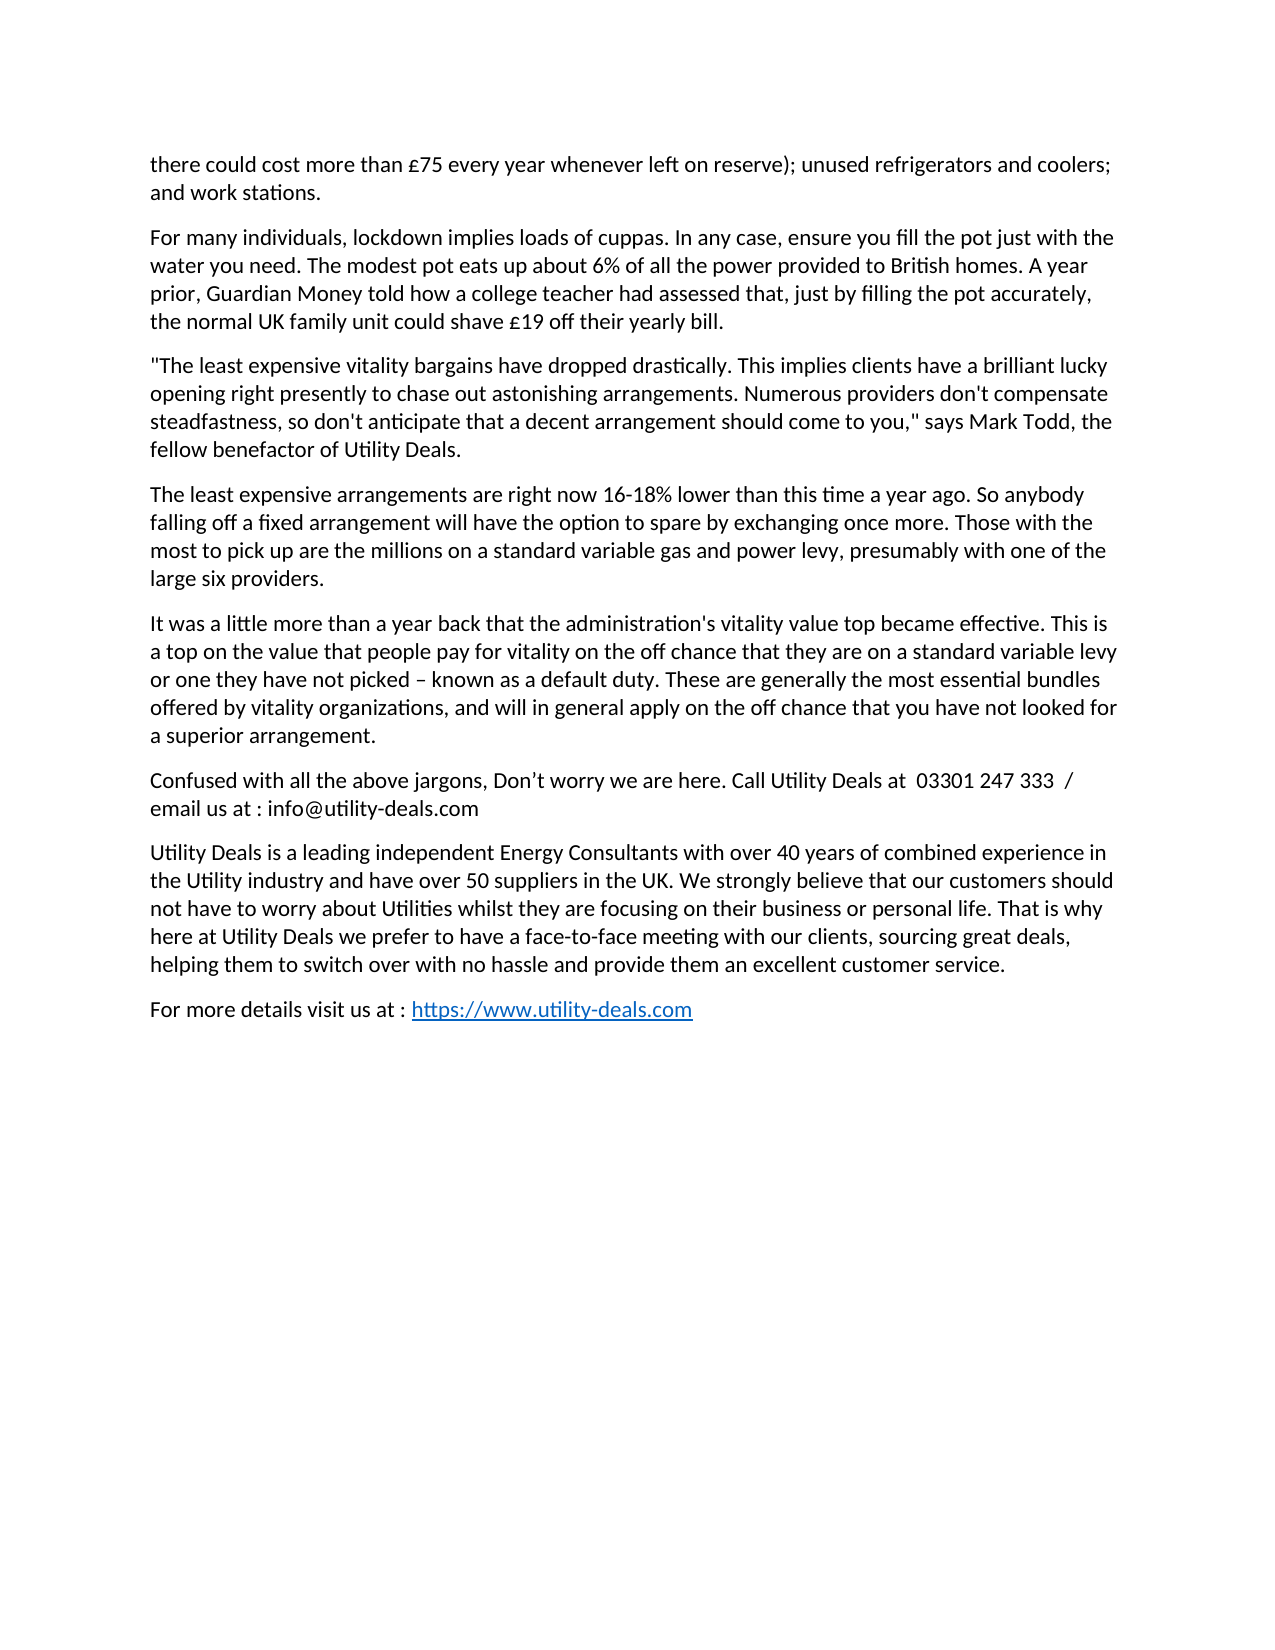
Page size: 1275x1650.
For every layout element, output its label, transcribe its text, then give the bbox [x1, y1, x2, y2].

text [150, 150, 1125, 206]
text Utility Deals is a leading independent Energy Consultants with over 40 years of combined experience in the Utility industry and have over 50 suppliers in the UK. We strongly believe that our customers should not have to worry about Utilities whilst they are focusing on their business or personal life. That is why here at Utility Deals we prefer to have a face-to-face meeting with our clients, sourcing great deals, helping them to switch over with no hassle and provide them an excellent customer service. [150, 838, 1125, 978]
text Confused with all the above jargons, Don’t worry we are here. Call Utility Deals at 03301 247 333 / email us at : info@utility-deals.com [150, 766, 1125, 822]
text For more details visit us at : https://www.utility-deals.com [150, 995, 1125, 1023]
text The least expensive arrangements are right now 16-18% lower than this time a year ago. So anybody falling off a fixed arrangement will have the option to spare by exchanging once more. Those with the most to pick up are the millions on a standard variable gas and power levy, presumably with one of the large six providers. [150, 480, 1125, 592]
text It was a little more than a year back that the administration's vitality value top became effective. This is a top on the value that people pay for vitality on the off chance that they are on a standard variable levy or one they have not picked – known as a default duty. These are generally the most essential bundles offered by vitality organizations, and will in general apply on the off chance that you have not looked for a superior arrangement. [150, 609, 1125, 749]
text For many individuals, lockdown implies loads of cuppas. In any case, ensure you fill the pot just with the water you need. The modest pot eats up about 6% of all the power provided to British homes. A year prior, Guardian Money told how a college teacher had assessed that, just by filling the pot accurately, the normal UK family unit could shave £19 off their yearly bill. [150, 223, 1125, 335]
text "The least expensive vitality bargains have dropped drastically. This implies clients have a brilliant lucky opening right presently to chase out astonishing arrangements. Numerous providers don't compensate steadfastness, so don't anticipate that a decent arrangement should come to you," says Mark Todd, the fellow benefactor of Utility Deals. [150, 351, 1125, 463]
